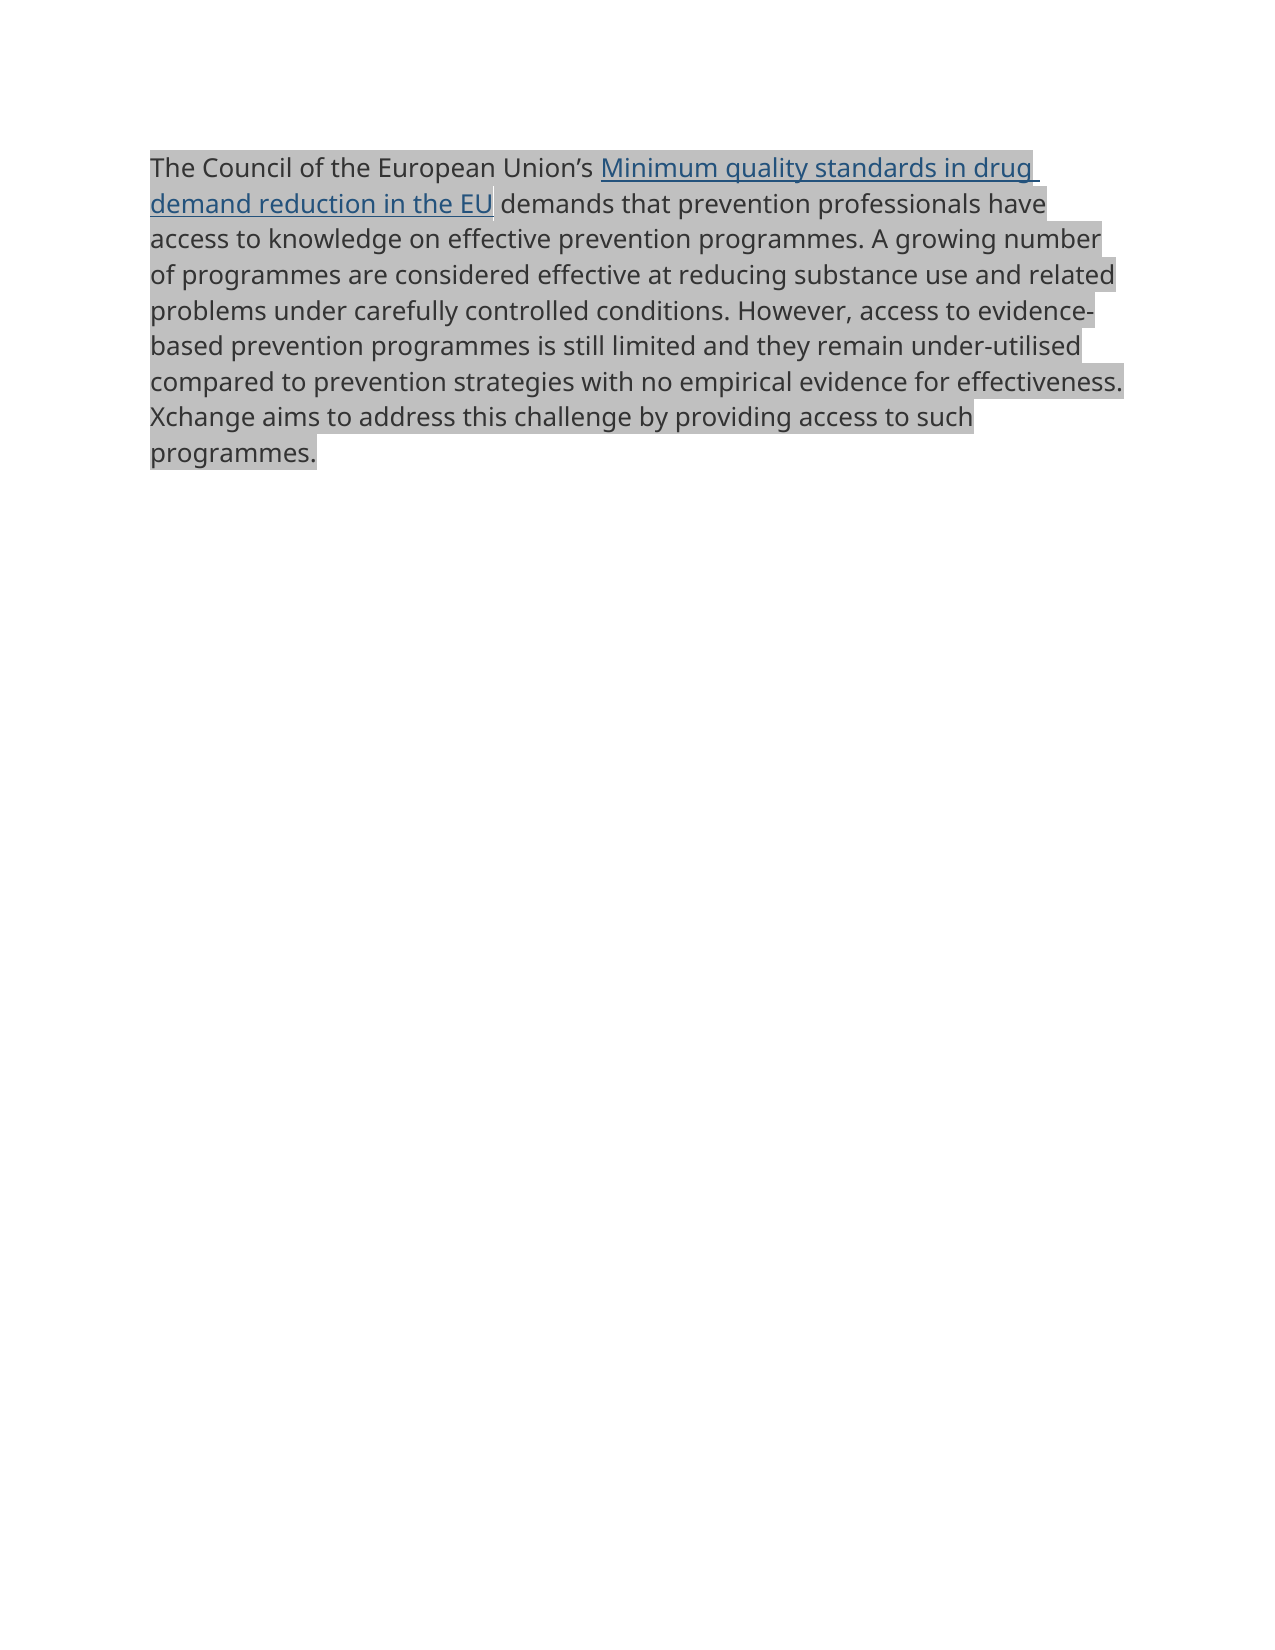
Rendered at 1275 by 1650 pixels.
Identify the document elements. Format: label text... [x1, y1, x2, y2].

text The Council of the European Union’s Minimum quality standards in drug demand reduction in the EU demands that prevention professionals have access to knowledge on effective prevention programmes. A growing number of programmes are considered effective at reducing substance use and related problems under carefully controlled conditions. However, access to evidence‐based prevention programmes is still limited and they remain under‐utilised compared to prevention strategies with no empirical evidence for effectiveness. Xchange aims to address this challenge by providing access to such programmes. [317, 150, 1125, 470]
